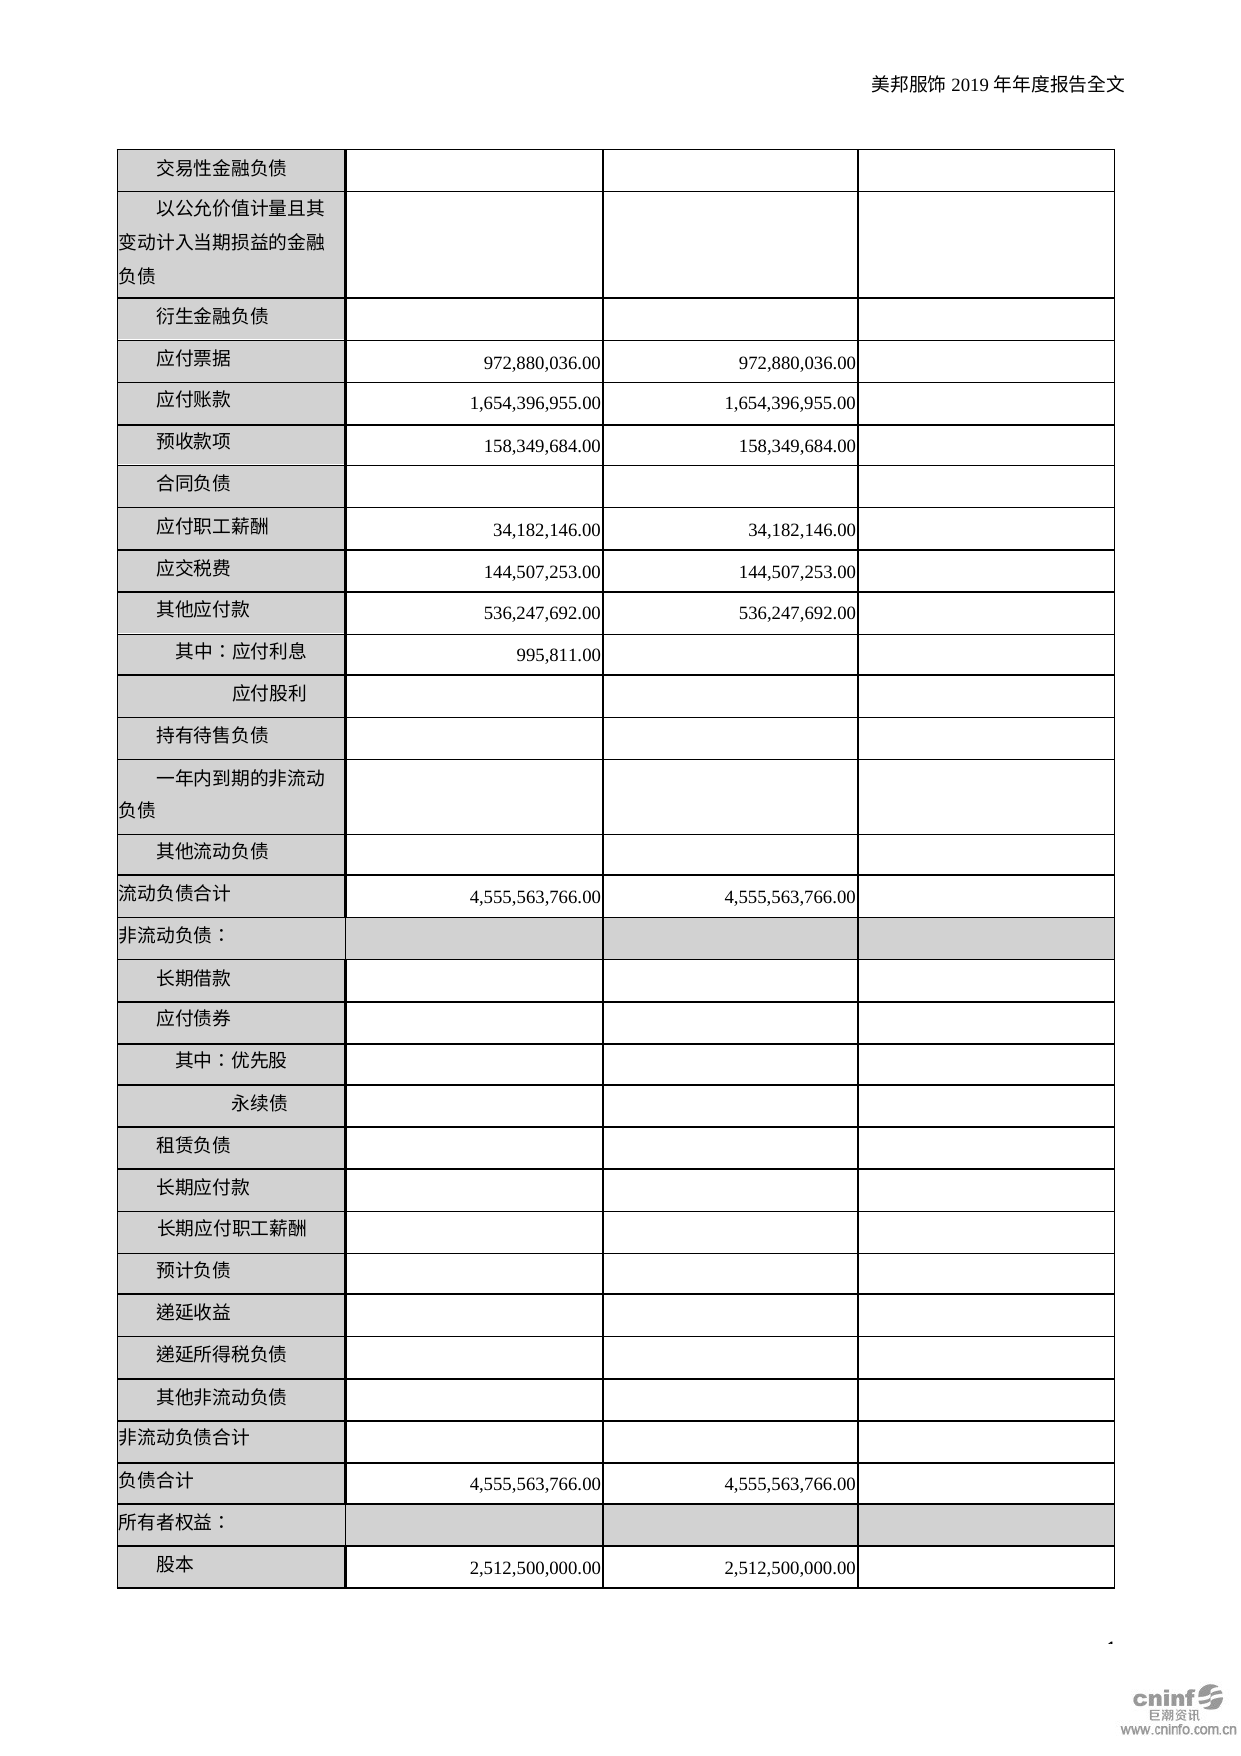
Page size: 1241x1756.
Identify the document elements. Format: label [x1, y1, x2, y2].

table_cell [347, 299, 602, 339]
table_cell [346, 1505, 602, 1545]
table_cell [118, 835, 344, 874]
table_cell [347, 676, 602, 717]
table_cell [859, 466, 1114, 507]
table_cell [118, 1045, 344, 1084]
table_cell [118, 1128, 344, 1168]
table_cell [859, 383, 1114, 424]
picture [1115, 1681, 1240, 1738]
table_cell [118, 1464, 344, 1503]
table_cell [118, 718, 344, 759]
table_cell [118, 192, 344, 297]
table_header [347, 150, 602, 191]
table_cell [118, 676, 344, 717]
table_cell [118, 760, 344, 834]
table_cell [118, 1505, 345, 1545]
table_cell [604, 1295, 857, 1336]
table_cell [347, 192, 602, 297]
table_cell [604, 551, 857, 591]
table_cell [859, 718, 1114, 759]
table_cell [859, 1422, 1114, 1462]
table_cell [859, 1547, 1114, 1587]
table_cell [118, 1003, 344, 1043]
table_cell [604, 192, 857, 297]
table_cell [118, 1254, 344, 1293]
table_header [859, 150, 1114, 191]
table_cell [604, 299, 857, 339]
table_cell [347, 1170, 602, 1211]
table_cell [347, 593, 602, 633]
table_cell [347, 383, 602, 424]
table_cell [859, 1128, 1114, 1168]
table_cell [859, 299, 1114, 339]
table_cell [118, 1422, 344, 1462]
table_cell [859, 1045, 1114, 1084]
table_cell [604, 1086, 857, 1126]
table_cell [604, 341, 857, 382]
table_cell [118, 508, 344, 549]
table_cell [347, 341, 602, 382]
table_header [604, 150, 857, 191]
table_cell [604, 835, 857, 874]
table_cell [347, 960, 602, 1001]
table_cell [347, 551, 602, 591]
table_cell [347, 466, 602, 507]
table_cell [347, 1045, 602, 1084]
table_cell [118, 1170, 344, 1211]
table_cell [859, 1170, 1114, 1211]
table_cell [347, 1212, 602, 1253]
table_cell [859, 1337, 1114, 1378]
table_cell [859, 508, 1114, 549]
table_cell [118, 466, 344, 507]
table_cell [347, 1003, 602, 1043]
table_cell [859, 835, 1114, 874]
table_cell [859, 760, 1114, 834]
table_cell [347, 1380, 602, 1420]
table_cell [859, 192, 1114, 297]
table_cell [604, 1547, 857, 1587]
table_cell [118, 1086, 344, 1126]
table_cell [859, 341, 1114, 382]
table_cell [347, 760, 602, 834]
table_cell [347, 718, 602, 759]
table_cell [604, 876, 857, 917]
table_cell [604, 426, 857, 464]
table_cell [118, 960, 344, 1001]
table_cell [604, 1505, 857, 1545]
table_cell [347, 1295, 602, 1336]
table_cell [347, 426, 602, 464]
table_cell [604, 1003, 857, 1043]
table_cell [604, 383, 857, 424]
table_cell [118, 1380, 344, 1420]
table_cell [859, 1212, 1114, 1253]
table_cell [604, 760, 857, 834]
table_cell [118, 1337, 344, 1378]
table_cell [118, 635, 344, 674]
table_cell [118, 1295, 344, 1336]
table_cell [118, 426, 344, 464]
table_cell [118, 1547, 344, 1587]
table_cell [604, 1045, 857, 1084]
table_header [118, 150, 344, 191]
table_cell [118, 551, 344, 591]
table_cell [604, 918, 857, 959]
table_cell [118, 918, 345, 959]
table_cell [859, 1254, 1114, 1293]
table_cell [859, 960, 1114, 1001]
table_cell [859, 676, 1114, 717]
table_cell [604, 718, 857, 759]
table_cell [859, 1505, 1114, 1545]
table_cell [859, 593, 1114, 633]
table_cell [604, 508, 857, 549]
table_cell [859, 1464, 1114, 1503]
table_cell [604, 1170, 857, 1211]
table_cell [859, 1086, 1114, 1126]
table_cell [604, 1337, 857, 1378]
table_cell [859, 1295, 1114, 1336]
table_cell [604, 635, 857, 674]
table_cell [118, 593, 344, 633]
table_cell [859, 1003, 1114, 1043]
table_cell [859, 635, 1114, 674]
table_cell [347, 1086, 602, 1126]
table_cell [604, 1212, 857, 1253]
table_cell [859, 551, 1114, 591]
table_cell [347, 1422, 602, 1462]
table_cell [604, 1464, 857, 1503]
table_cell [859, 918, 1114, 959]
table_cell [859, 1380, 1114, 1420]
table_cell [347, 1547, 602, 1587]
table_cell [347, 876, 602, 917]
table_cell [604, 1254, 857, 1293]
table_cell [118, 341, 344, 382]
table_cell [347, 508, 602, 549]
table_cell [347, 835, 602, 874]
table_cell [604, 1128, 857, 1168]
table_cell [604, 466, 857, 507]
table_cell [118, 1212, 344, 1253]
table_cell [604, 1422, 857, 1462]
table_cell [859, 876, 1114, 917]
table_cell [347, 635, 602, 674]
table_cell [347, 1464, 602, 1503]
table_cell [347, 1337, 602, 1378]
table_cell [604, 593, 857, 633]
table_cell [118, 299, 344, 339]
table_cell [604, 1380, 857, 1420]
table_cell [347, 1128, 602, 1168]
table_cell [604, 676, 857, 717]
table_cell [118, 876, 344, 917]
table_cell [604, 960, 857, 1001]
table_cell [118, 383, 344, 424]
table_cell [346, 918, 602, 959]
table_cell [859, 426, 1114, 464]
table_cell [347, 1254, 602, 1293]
